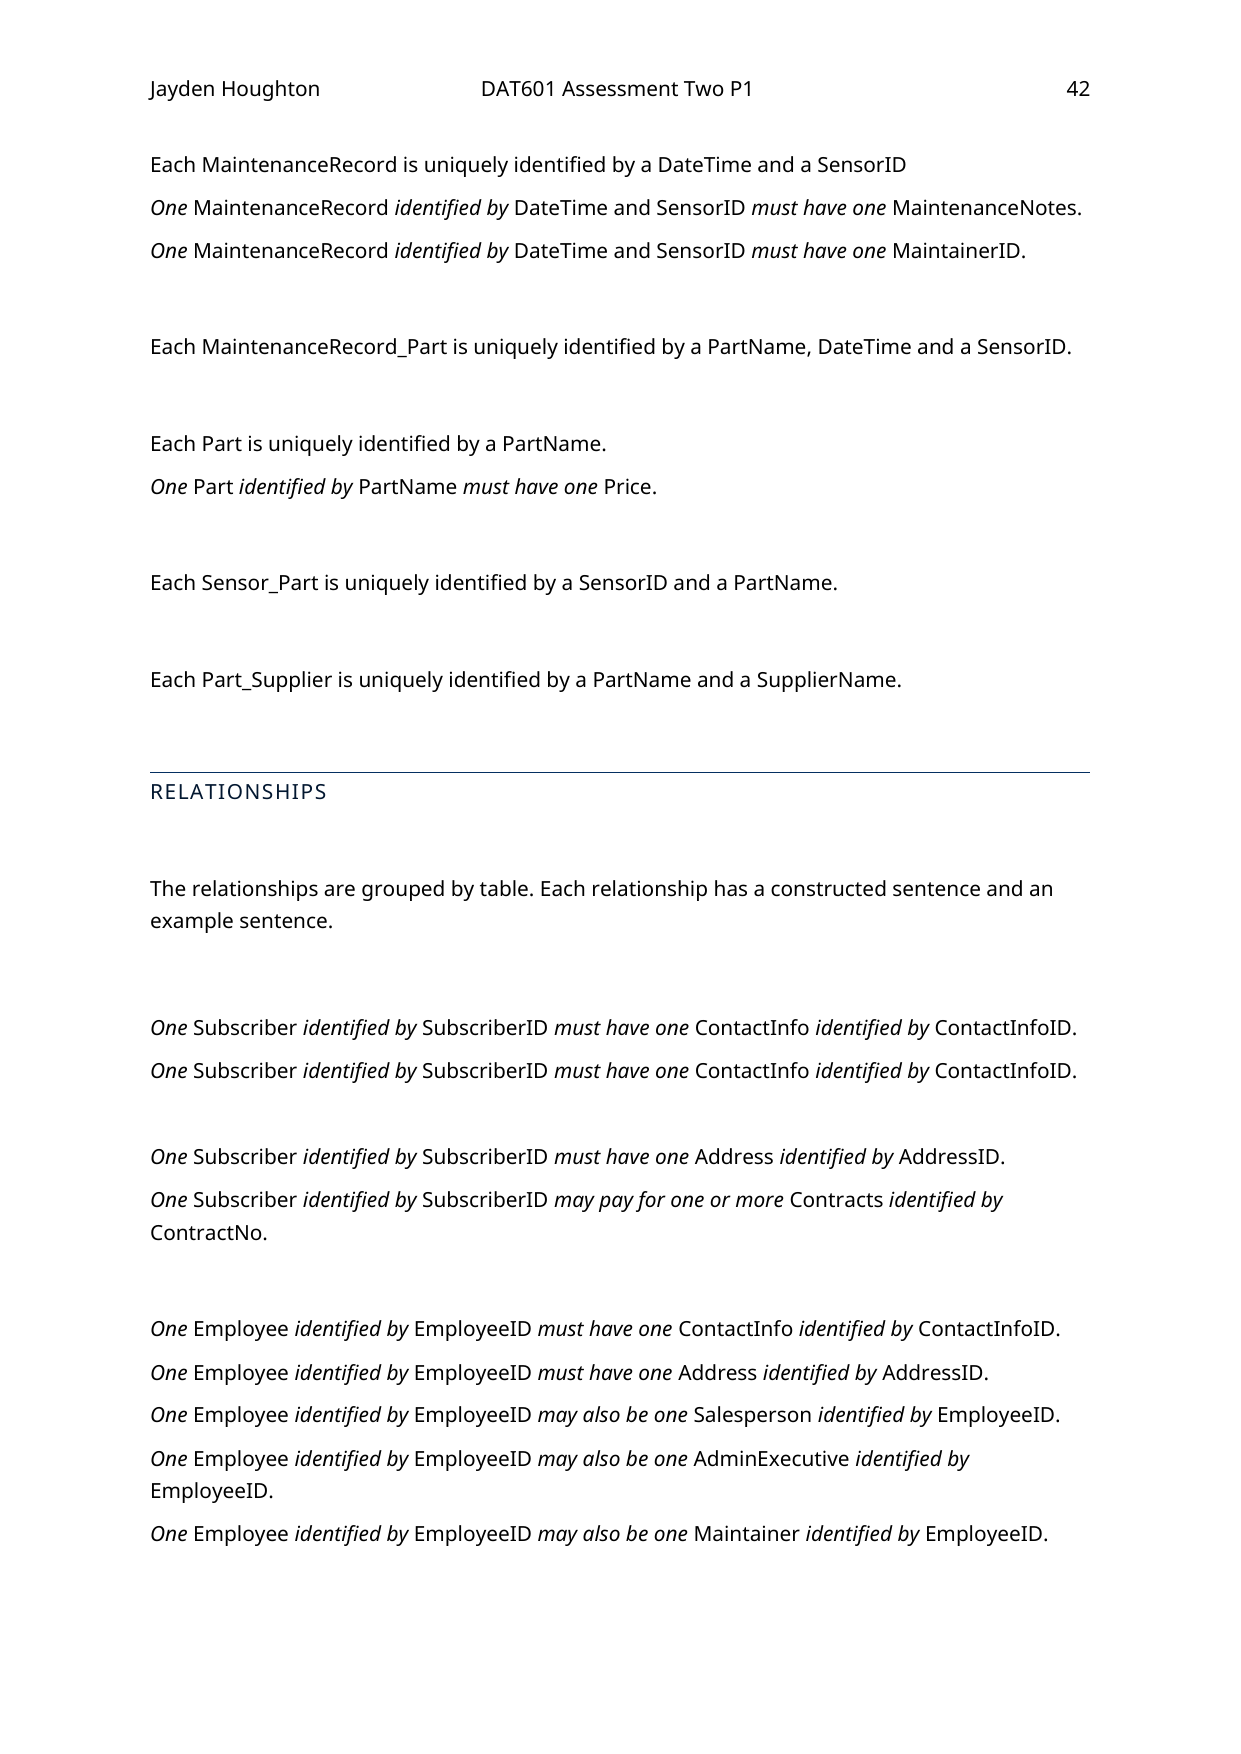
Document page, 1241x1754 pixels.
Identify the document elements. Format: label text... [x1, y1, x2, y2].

text One Part identified by PartName must have one Price. [150, 472, 1090, 500]
text One Employee identified by EmployeeID may also be one AdminExecutive identified by EmployeeID. [150, 1444, 1090, 1505]
subtitle Relationships [150, 773, 1090, 806]
text Each MaintenanceRecord_Part is uniquely identified by a PartName, DateTime and a SensorID. [150, 332, 1090, 361]
text One Subscriber identified by SubscriberID must have one ContactInfo identified by ContactInfoID. [150, 1013, 1090, 1042]
text One Subscriber identified by SubscriberID must have one Address identified by AddressID. [150, 1142, 1090, 1171]
text One Employee identified by EmployeeID must have one ContactInfo identified by ContactInfoID. [150, 1314, 1090, 1343]
text Each Part is uniquely identified by a PartName. [150, 429, 1090, 457]
text One Subscriber identified by SubscriberID may pay for one or more Contracts identified by ContractNo. [150, 1186, 1090, 1247]
text One MaintenanceRecord identified by DateTime and SensorID must have one MaintenanceNotes. [150, 193, 1090, 221]
text The relationships are grouped by table. Each relationship has a constructed sentence and an example sentence. [150, 874, 1090, 935]
text One Employee identified by EmployeeID may also be one Salesperson identified by EmployeeID. [150, 1401, 1090, 1429]
text Each MaintenanceRecord is uniquely identified by a DateTime and a SensorID [150, 150, 1090, 178]
text One Subscriber identified by SubscriberID must have one ContactInfo identified by ContactInfoID. [150, 1056, 1090, 1085]
text Each Part_Supplier is uniquely identified by a PartName and a SupplierName. [150, 665, 1090, 693]
text One MaintenanceRecord identified by DateTime and SensorID must have one MaintainerID. [150, 236, 1090, 264]
text One Employee identified by EmployeeID must have one Address identified by AddressID. [150, 1358, 1090, 1386]
text One Employee identified by EmployeeID may also be one Maintainer identified by EmployeeID. [150, 1519, 1090, 1548]
text Each Sensor_Part is uniquely identified by a SensorID and a PartName. [150, 568, 1090, 597]
